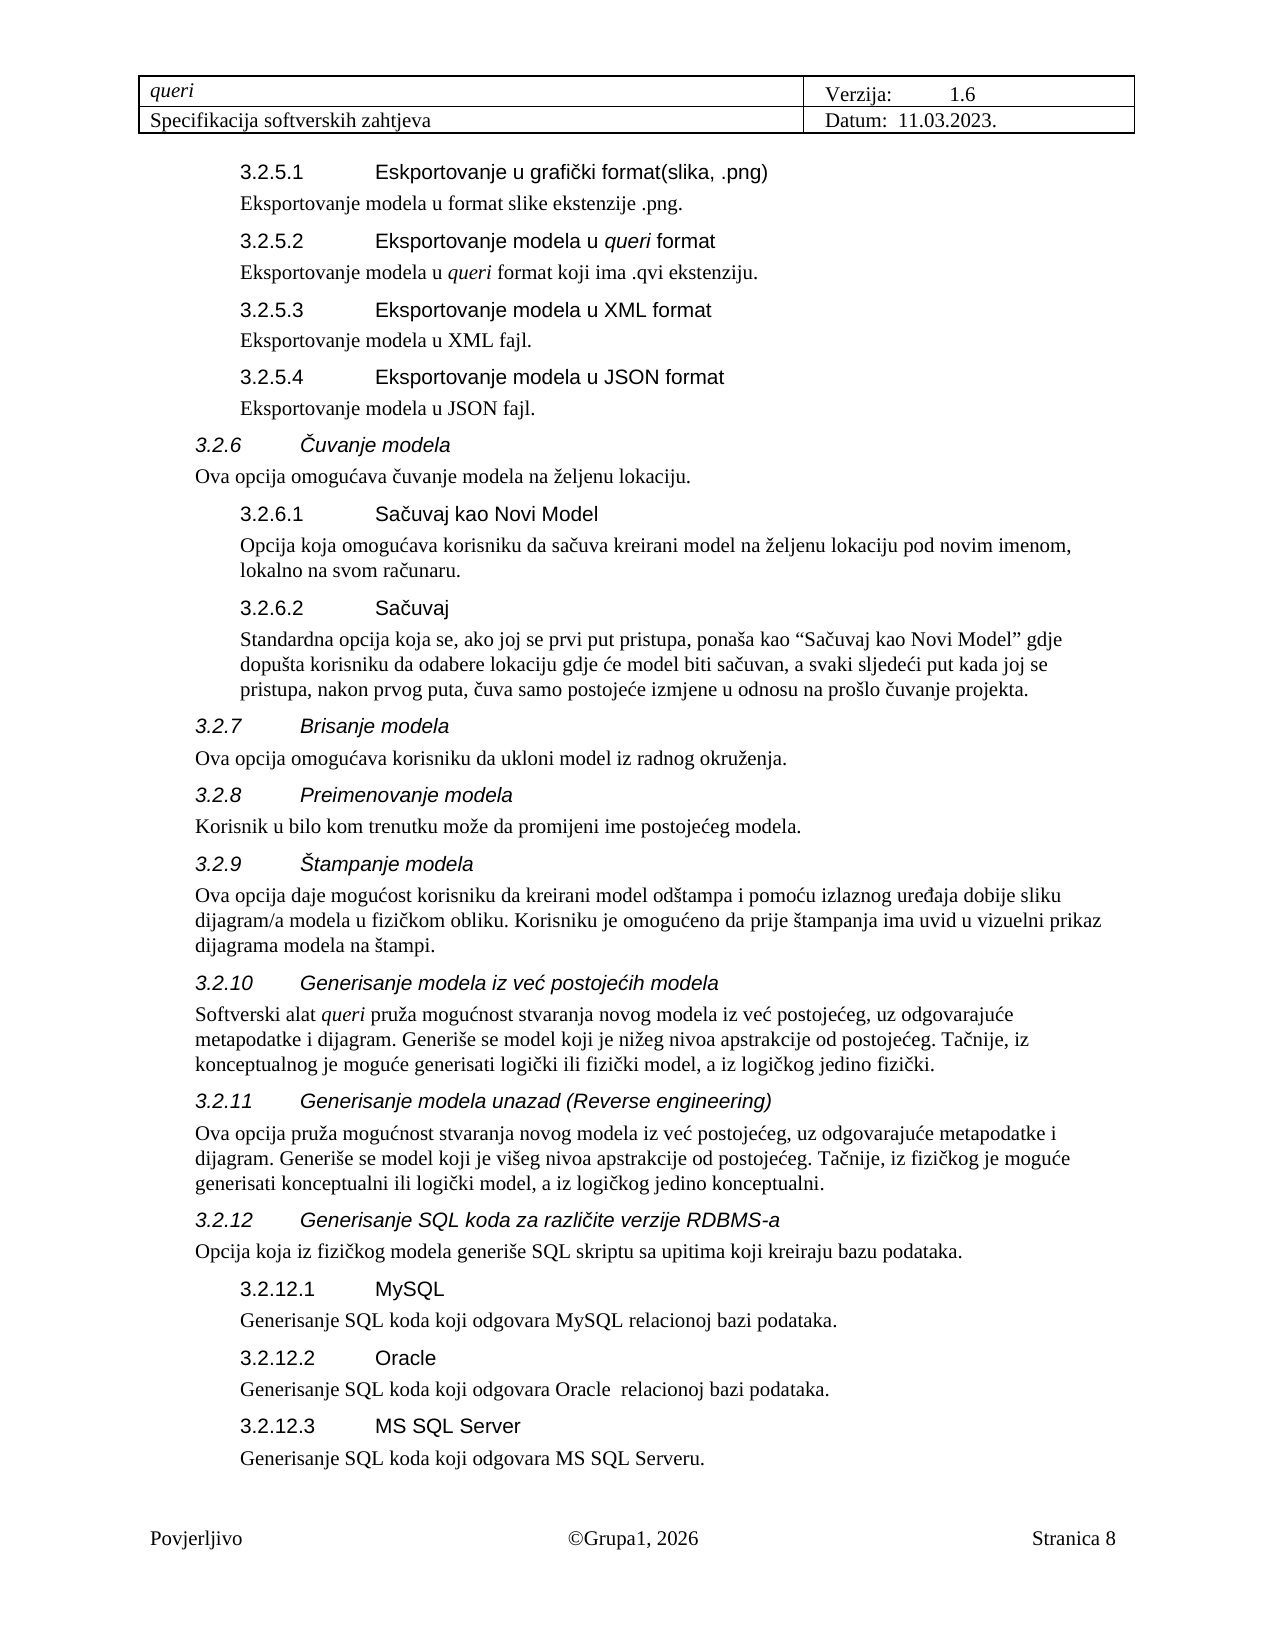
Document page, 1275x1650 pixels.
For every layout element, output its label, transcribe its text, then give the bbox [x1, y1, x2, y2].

text Eksportovanje modela u JSON fajl. [165, 395, 1125, 419]
text Opcija koja omogućava korisniku da sačuva kreirani model na željenu lokaciju pod novim imenom, lokalno na svom računaru. [240, 532, 1125, 582]
subtitle Sačuvaj [240, 594, 1125, 619]
text Eksportovanje modela u format slike ekstenzije .png. [240, 190, 1125, 215]
subtitle Sačuvaj kao Novi Model [240, 501, 1125, 526]
text Generisanje SQL koda koji odgovara MS SQL Serveru. [240, 1444, 1125, 1469]
subtitle Eksportovanje modela u XML format [240, 296, 1125, 321]
subtitle Štampanje modela [195, 851, 1125, 876]
text Opcija koja iz fizičkog modela generiše SQL skriptu sa upitima koji kreiraju bazu podataka. [195, 1238, 1125, 1263]
subtitle MS SQL Server [240, 1413, 1125, 1438]
text Standardna opcija koja se, ako joj se prvi put pristupa, ponaša kao “Sačuvaj kao Novi Model” gdje dopušta korisniku da odabere lokaciju gdje će model biti sačuvan, a svaki sljedeći put kada joj se pristupa, nakon prvog puta, čuva samo postojeće izmjene u odnosu na prošlo čuvanje projekta. [240, 626, 1125, 701]
text Ova opcija pruža mogućnost stvaranja novog modela iz već postojećeg, uz odgovarajuće metapodatke i dijagram. Generiše se model koji je višeg nivoa apstrakcije od postojećeg. Tačnije, iz fizičkog je moguće generisati konceptualni ili logički model, a iz logičkog jedino konceptualni. [195, 1119, 1125, 1194]
subtitle Brisanje modela [195, 713, 1125, 738]
text Softverski alat queri pruža mogućnost stvaranja novog modela iz već postojećeg, uz odgovarajuće metapodatke i dijagram. Generiše se model koji je nižeg nivoa apstrakcije od postojećeg. Tačnije, iz konceptualnog je moguće generisati logički ili fizički model, a iz logičkog jedino fizički. [195, 1001, 1125, 1076]
subtitle Oracle [240, 1344, 1125, 1369]
subtitle Eksportovanje modela u JSON format [240, 364, 1125, 389]
subtitle MySQL [240, 1276, 1125, 1301]
text Ova opcija omogućava korisniku da ukloni model iz radnog okruženja. [195, 744, 1125, 769]
text Generisanje SQL koda koji odgovara Oracle relacionoj bazi podataka. [240, 1376, 1125, 1401]
subtitle Čuvanje modela [195, 432, 1125, 457]
subtitle Generisanje modela iz već postojećih modela [195, 969, 1125, 994]
text Generisanje SQL koda koji odgovara MySQL relacionoj bazi podataka. [240, 1307, 1125, 1332]
subtitle Preimenovanje modela [195, 782, 1125, 807]
text Eksportovanje modela u queri format koji ima .qvi ekstenziju. [240, 259, 1125, 284]
text Korisnik u bilo kom trenutku može da promijeni ime postojećeg modela. [195, 813, 1125, 838]
subtitle Eksportovanje modela u queri format [240, 228, 1125, 253]
text Eksportovanje modela u XML fajl. [165, 328, 1125, 352]
text Ova opcija omogućava čuvanje modela na željenu lokaciju. [195, 463, 1125, 488]
subtitle Eskportovanje u grafički format(slika, .png) [240, 159, 1125, 184]
text Ova opcija daje mogućost korisniku da kreirani model odštampa i pomoću izlaznog uređaja dobije sliku dijagram/a modela u fizičkom obliku. Korisniku je omogućeno da prije štampanja ima uvid u vizuelni prikaz dijagrama modela na štampi. [195, 882, 1125, 957]
subtitle Generisanje SQL koda za različite verzije RDBMS-a [195, 1207, 1125, 1232]
subtitle Generisanje modela unazad (Reverse engineering) [195, 1088, 1125, 1113]
